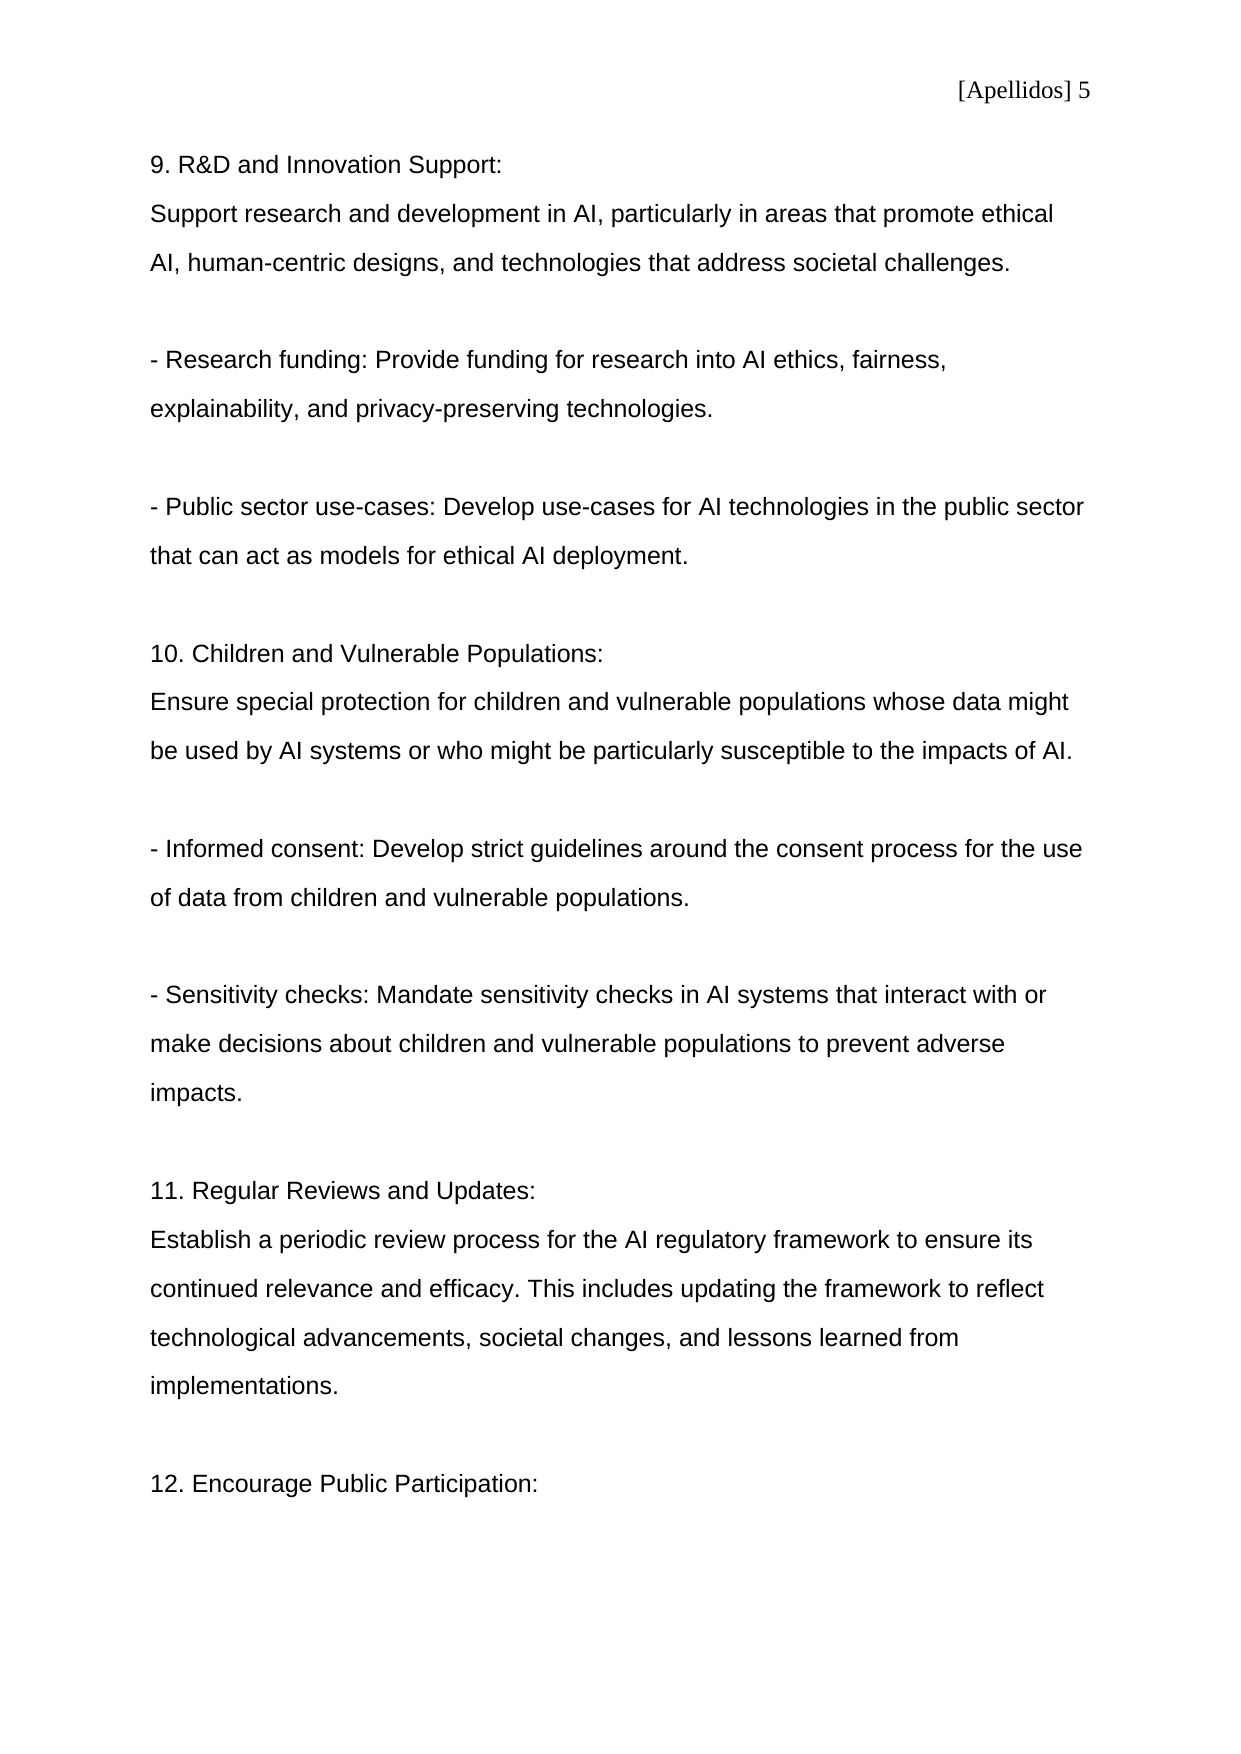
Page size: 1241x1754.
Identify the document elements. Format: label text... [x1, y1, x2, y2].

text - Informed consent: Develop strict guidelines around the consent process for the use of data from children and vulnerable populations. [150, 834, 1090, 912]
text Establish a periodic review process for the AI regulatory framework to ensure its continued relevance and efficacy. This includes updating the framework to reflect technological advancements, societal changes, and lessons learned from implementations. [150, 1225, 1090, 1400]
text - Research funding: Provide funding for research into AI ethics, fairness, explainability, and privacy-preserving technologies. [150, 345, 1090, 423]
text - Public sector use-cases: Develop use-cases for AI technologies in the public sector that can act as models for ethical AI deployment. [150, 492, 1090, 569]
text 9. R&D and Innovation Support: [150, 150, 1090, 179]
text Support research and development in AI, particularly in areas that promote ethical AI, human-centric designs, and technologies that address societal challenges. [150, 199, 1090, 276]
text Ensure special protection for children and vulnerable populations whose data might be used by AI systems or who might be particularly susceptible to the impacts of AI. [150, 687, 1090, 765]
text 12. Encourage Public Participation: [150, 1469, 1090, 1498]
text 10. Children and Vulnerable Populations: [150, 638, 1090, 667]
text 11. Regular Reviews and Updates: [150, 1176, 1090, 1205]
text - Sensitivity checks: Mandate sensitivity checks in AI systems that interact with or make decisions about children and vulnerable populations to prevent adverse impacts. [150, 981, 1090, 1107]
